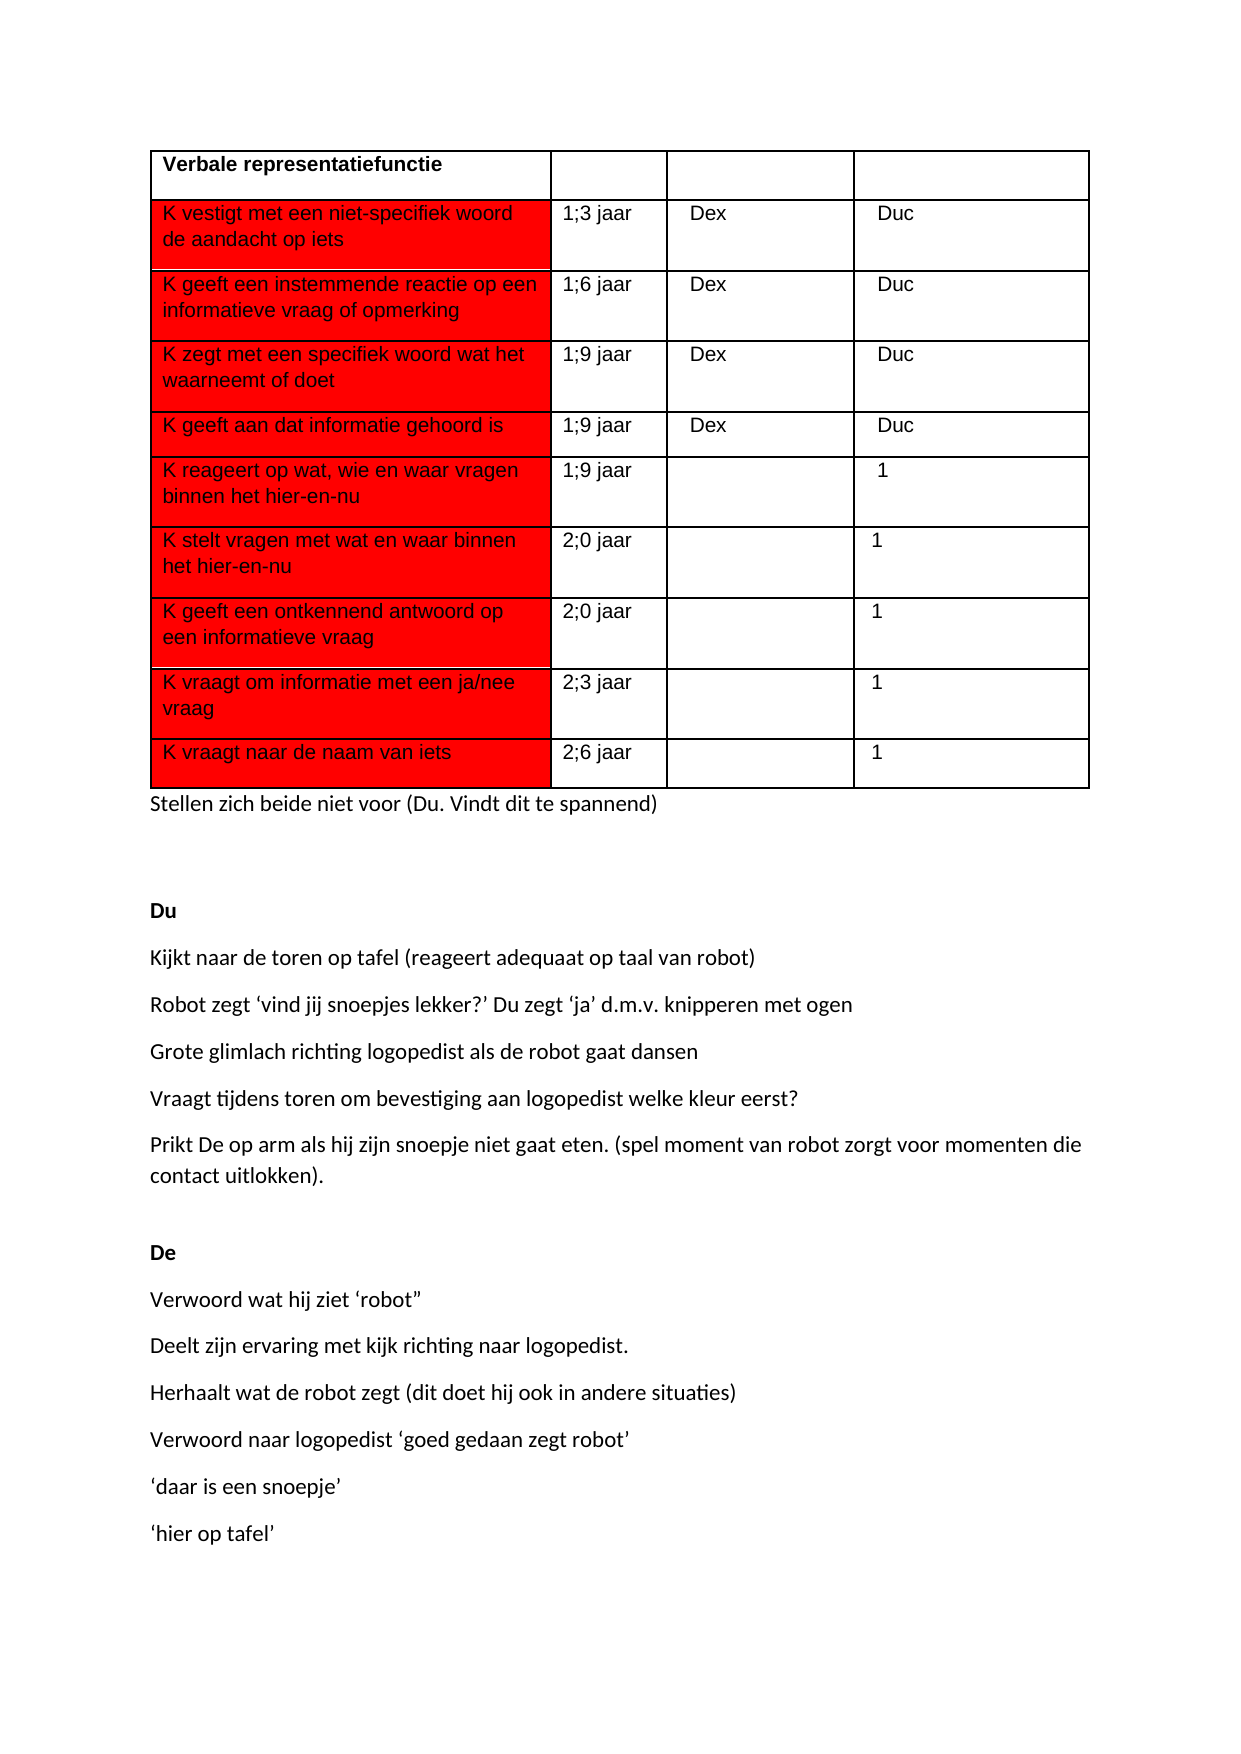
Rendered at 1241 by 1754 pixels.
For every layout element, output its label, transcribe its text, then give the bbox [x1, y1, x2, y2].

table_cell 1;3 jaar [552, 201, 666, 269]
table_cell K geeft een ontkennend antwoord op een informatieve vraag [152, 599, 550, 667]
table_cell K vraagt naar de naam van iets [152, 740, 550, 787]
text ‘daar is een snoepje’ [150, 1472, 1090, 1500]
table_cell K stelt vragen met wat en waar binnen het hier-en-nu [152, 528, 550, 597]
table_cell [668, 670, 853, 738]
table_cell [668, 458, 853, 526]
text Prikt De op arm als hij zijn snoepje niet gaat eten. (spel moment van robot zorgt voor momenten die contact uitlokken). [150, 1131, 1090, 1189]
table_cell K vestigt met een niet-specifiek woord de aandacht op iets [152, 201, 550, 269]
table_cell Duc [855, 342, 1088, 411]
text Vraagt tijdens toren om bevestiging aan logopedist welke kleur eerst? [150, 1084, 1090, 1112]
table_cell [668, 152, 853, 199]
table_cell 1 [855, 458, 1088, 526]
table_cell [668, 599, 853, 667]
table_cell [668, 528, 853, 597]
text Grote glimlach richting logopedist als de robot gaat dansen [150, 1037, 1090, 1065]
table_cell K vraagt om informatie met een ja/nee vraag [152, 670, 550, 738]
text Du [150, 896, 1090, 924]
text Herhaalt wat de robot zegt (dit doet hij ook in andere situaties) [150, 1378, 1090, 1407]
table_cell 1;9 jaar [552, 458, 666, 526]
table_cell K zegt met een specifiek woord wat het waarneemt of doet [152, 342, 550, 411]
table_cell 1 [855, 670, 1088, 738]
text Verwoord naar logopedist ‘goed gedaan zegt robot’ [150, 1425, 1090, 1453]
table_cell 1 [855, 740, 1088, 787]
text Robot zegt ‘vind jij snoepjes lekker?’ Du zegt ‘ja’ d.m.v. knipperen met ogen [150, 990, 1090, 1018]
text Stellen zich beide niet voor (Du. Vindt dit te spannend) [150, 789, 1090, 877]
table_cell Duc [855, 201, 1088, 269]
table_cell 2;3 jaar [552, 670, 666, 738]
table_cell 1 [855, 528, 1088, 597]
table_cell Dex [668, 413, 853, 456]
text ‘hier op tafel’ [150, 1519, 1090, 1547]
table_cell Duc [855, 272, 1088, 340]
table_cell 2;0 jaar [552, 528, 666, 597]
table_cell 2;6 jaar [552, 740, 666, 787]
table_cell 1 [855, 599, 1088, 667]
text Kijkt naar de toren op tafel (reageert adequaat op taal van robot) [150, 943, 1090, 971]
table_cell Dex [668, 201, 853, 269]
table_cell 1;9 jaar [552, 413, 666, 456]
table_cell [668, 740, 853, 787]
text De [150, 1208, 1090, 1266]
table_cell 1;6 jaar [552, 272, 666, 340]
table_cell [552, 152, 666, 199]
table_cell 2;0 jaar [552, 599, 666, 667]
text Verwoord wat hij ziet ‘robot” [150, 1285, 1090, 1313]
table_cell K reageert op wat, wie en waar vragen binnen het hier-en-nu [152, 458, 550, 526]
table_cell Duc [855, 413, 1088, 456]
table_cell Dex [668, 272, 853, 340]
table_cell Dex [668, 342, 853, 411]
table_cell Verbale representatiefunctie [152, 152, 550, 199]
table_cell [855, 152, 1088, 199]
text Deelt zijn ervaring met kijk richting naar logopedist. [150, 1332, 1090, 1360]
table_cell K geeft aan dat informatie gehoord is [152, 413, 550, 456]
table_cell K geeft een instemmende reactie op een informatieve vraag of opmerking [152, 272, 550, 340]
table_cell 1;9 jaar [552, 342, 666, 411]
